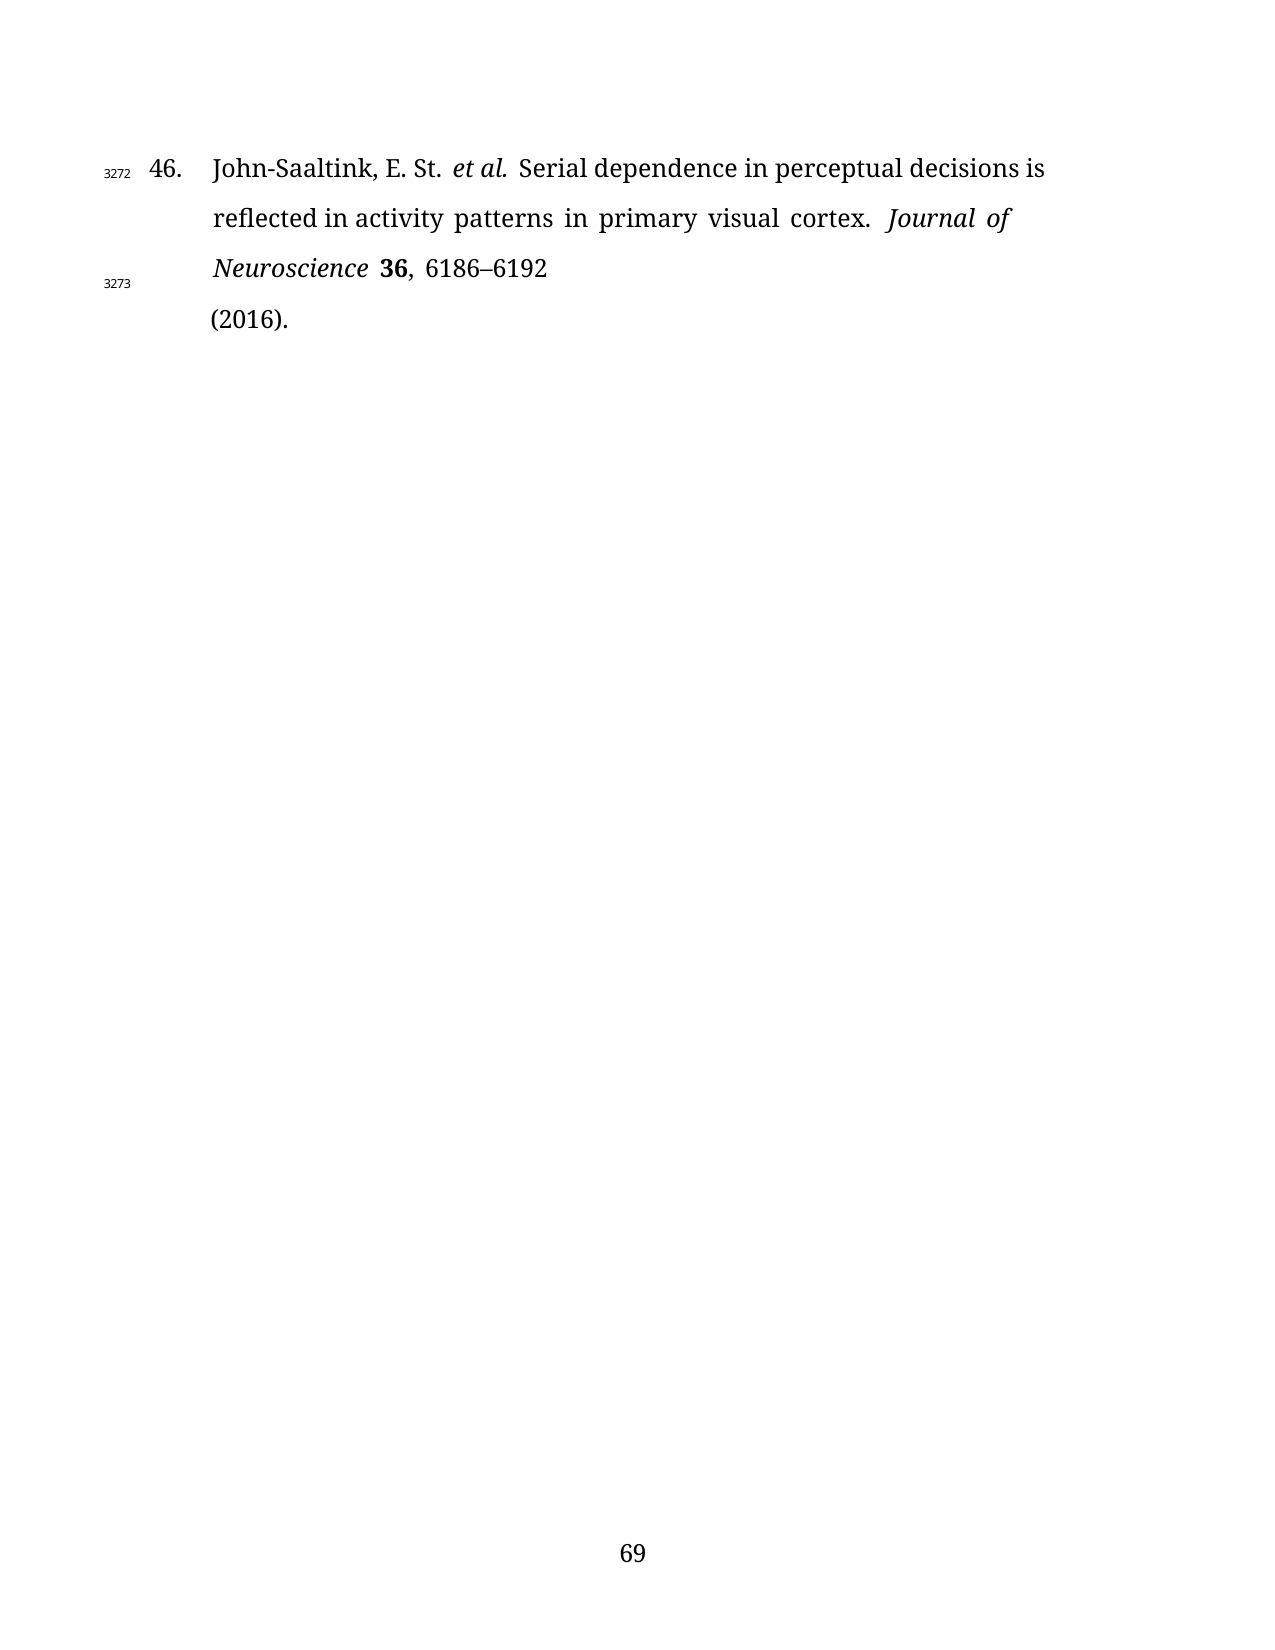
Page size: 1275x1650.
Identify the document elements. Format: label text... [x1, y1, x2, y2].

table_cell 3272 3273 [98, 140, 140, 335]
table_cell John-Saaltink, E. St. et al. Serial dependence in perceptual decisions is reflected in activity patterns in primary visual cortex. Journal of Neuroscience 36, 6186–6192 (2016). [196, 140, 1136, 335]
table_cell 46. [140, 140, 196, 335]
